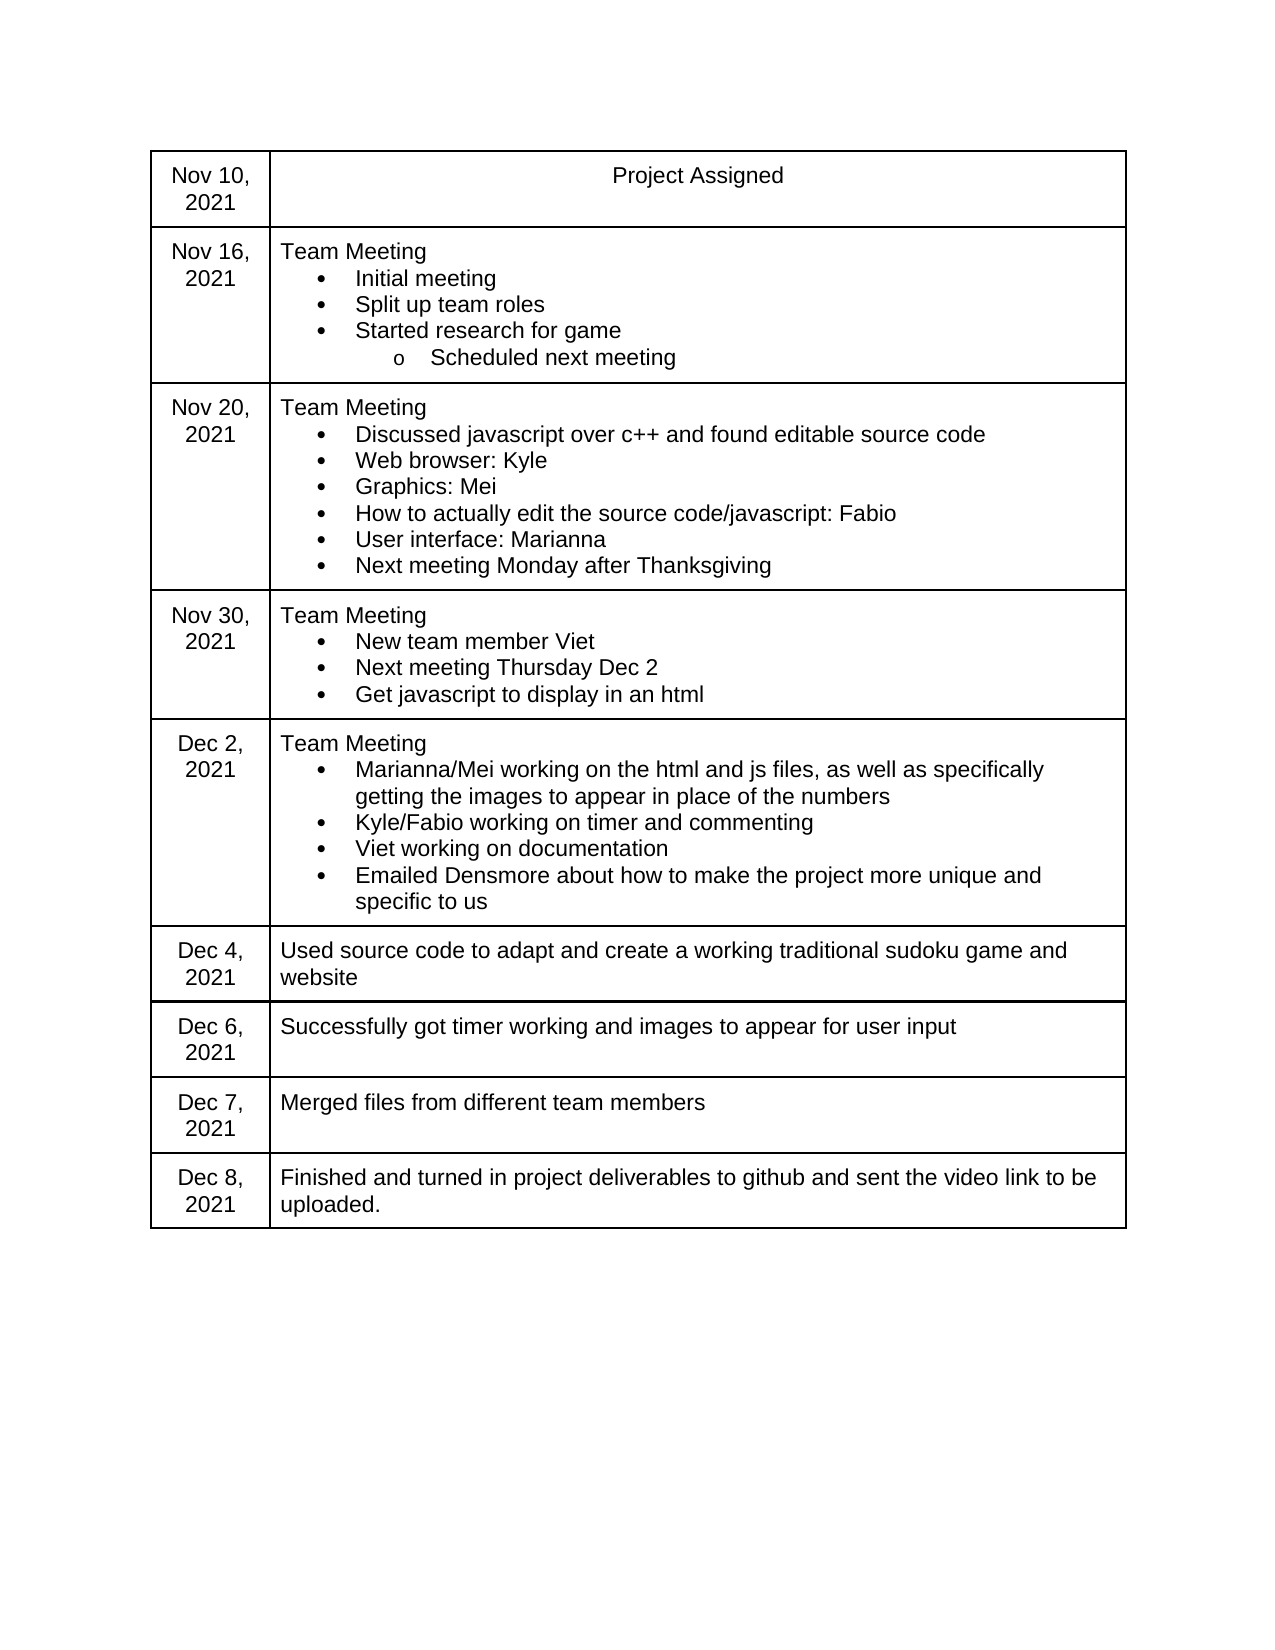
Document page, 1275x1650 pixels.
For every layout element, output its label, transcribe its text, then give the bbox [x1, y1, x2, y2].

table_cell Team Meeting Initial meeting Split up team roles Started research for game Scheduled next meeting [271, 228, 1125, 382]
table_header Project Assigned [271, 152, 1125, 226]
table_cell Dec 2, 2021 [152, 720, 269, 925]
table_cell Dec 6, 2021 [152, 1003, 269, 1076]
table_cell Nov 30, 2021 [152, 591, 269, 717]
table_cell Merged files from different team members [271, 1078, 1125, 1152]
table_cell Nov 20, 2021 [152, 384, 269, 589]
table_cell Nov 16, 2021 [152, 228, 269, 382]
table_cell Used source code to adapt and create a working traditional sudoku game and website [271, 927, 1125, 1000]
table_cell Finished and turned in project deliverables to github and sent the video link to be uploaded. [271, 1154, 1125, 1227]
table_cell Team Meeting New team member Viet Next meeting Thursday Dec 2 Get javascript to display in an html [271, 591, 1125, 717]
table_cell Dec 8, 2021 [152, 1154, 269, 1227]
table_cell Team Meeting Marianna/Mei working on the html and js files, as well as specifically getting the images to appear in place of the numbers Kyle/Fabio working on timer and commenting Viet working on documentation Emailed Densmore about how to make the project more unique and specific to us [271, 720, 1125, 925]
table_cell Dec 4, 2021 [152, 927, 269, 1000]
table_cell Team Meeting Discussed javascript over c++ and found editable source code Web browser: Kyle Graphics: Mei How to actually edit the source code/javascript: Fabio User interface: Marianna Next meeting Monday after Thanksgiving [271, 384, 1125, 589]
table_cell Successfully got timer working and images to appear for user input [271, 1003, 1125, 1076]
table_header Nov 10, 2021 [152, 152, 269, 226]
table_cell Dec 7, 2021 [152, 1078, 269, 1152]
